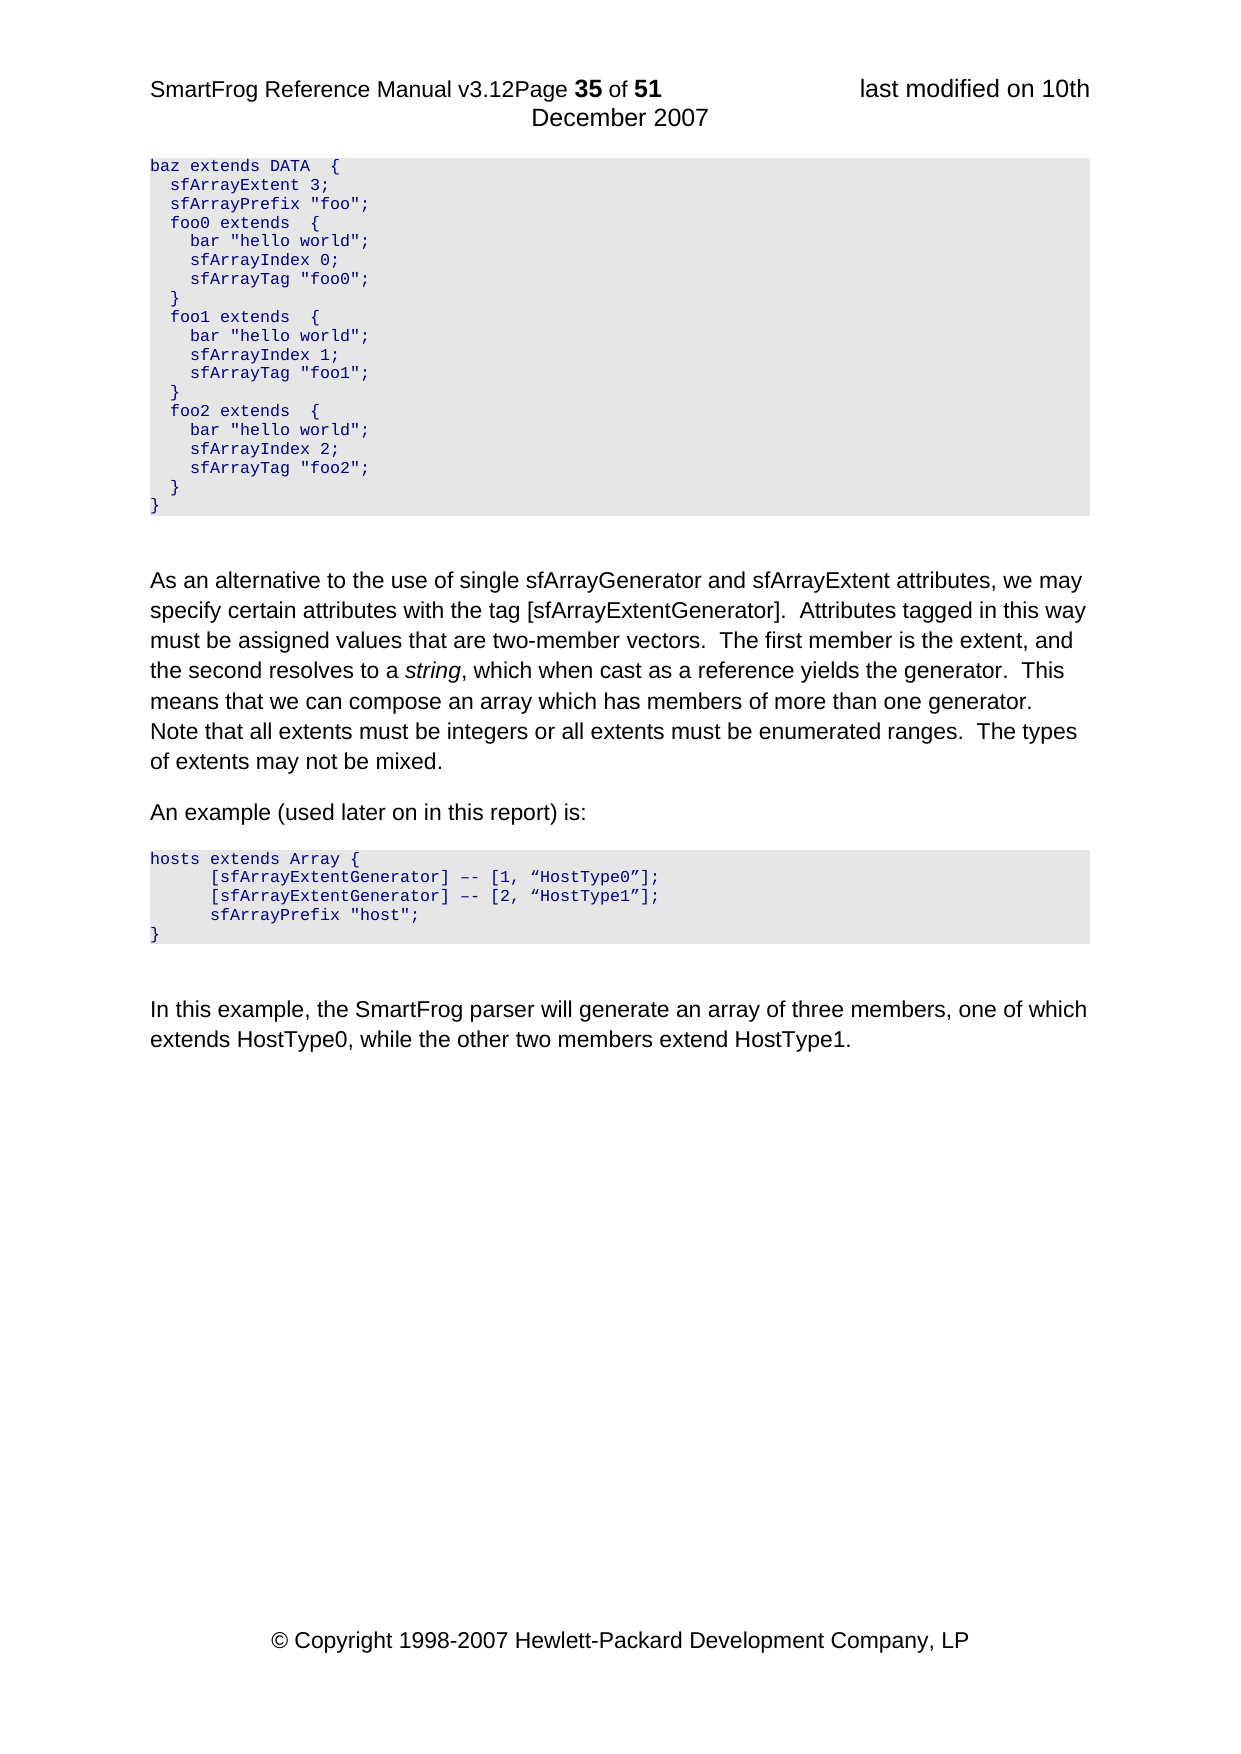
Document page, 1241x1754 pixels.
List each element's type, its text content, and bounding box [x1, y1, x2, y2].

text [sfArrayExtentGenerator] –- [1, “HostType0”]; [150, 869, 1090, 888]
text sfArrayIndex 2; [150, 440, 1090, 459]
text baz extends DATA { [150, 158, 1090, 176]
text [sfArrayExtentGenerator] –- [2, “HostType1”]; [150, 888, 1090, 907]
text foo0 extends { [150, 214, 1090, 233]
text hosts extends Array { [150, 850, 1090, 869]
text sfArrayExtent 3; [150, 176, 1090, 195]
text sfArrayTag "foo2"; [150, 459, 1090, 478]
text In this example, the SmartFrog parser will generate an array of three members, one of which extends HostType0, while the other two members extend HostType1. [150, 996, 1090, 1052]
text bar "hello world"; [150, 233, 1090, 252]
text sfArrayIndex 0; [150, 252, 1090, 271]
text } [150, 926, 1090, 944]
text } [150, 289, 1090, 308]
text } [150, 478, 1090, 497]
text } [150, 497, 1090, 516]
text sfArrayIndex 1; [150, 346, 1090, 365]
text sfArrayPrefix "foo"; [150, 195, 1090, 214]
text bar "hello world"; [150, 327, 1090, 346]
text foo1 extends { [150, 308, 1090, 327]
text sfArrayPrefix "host"; [150, 907, 1090, 926]
text foo2 extends { [150, 403, 1090, 422]
list An example (used later on in this report) is: [150, 799, 1090, 826]
text sfArrayTag "foo0"; [150, 271, 1090, 289]
text } [150, 384, 1090, 403]
text sfArrayTag "foo1"; [150, 365, 1090, 384]
text bar "hello world"; [150, 422, 1090, 440]
text As an alternative to the use of single sfArrayGenerator and sfArrayExtent attributes, we may specify certain attributes with the tag [sfArrayExtentGenerator]. Attributes tagged in this way must be assigned values that are two-member vectors. The first member is the extent, and the second resolves to a string, which when cast as a reference yields the generator. This means that we can compose an array which has members of more than one generator. Note that all extents must be integers or all extents must be enumerated ranges. The types of extents may not be mixed. [150, 567, 1090, 774]
